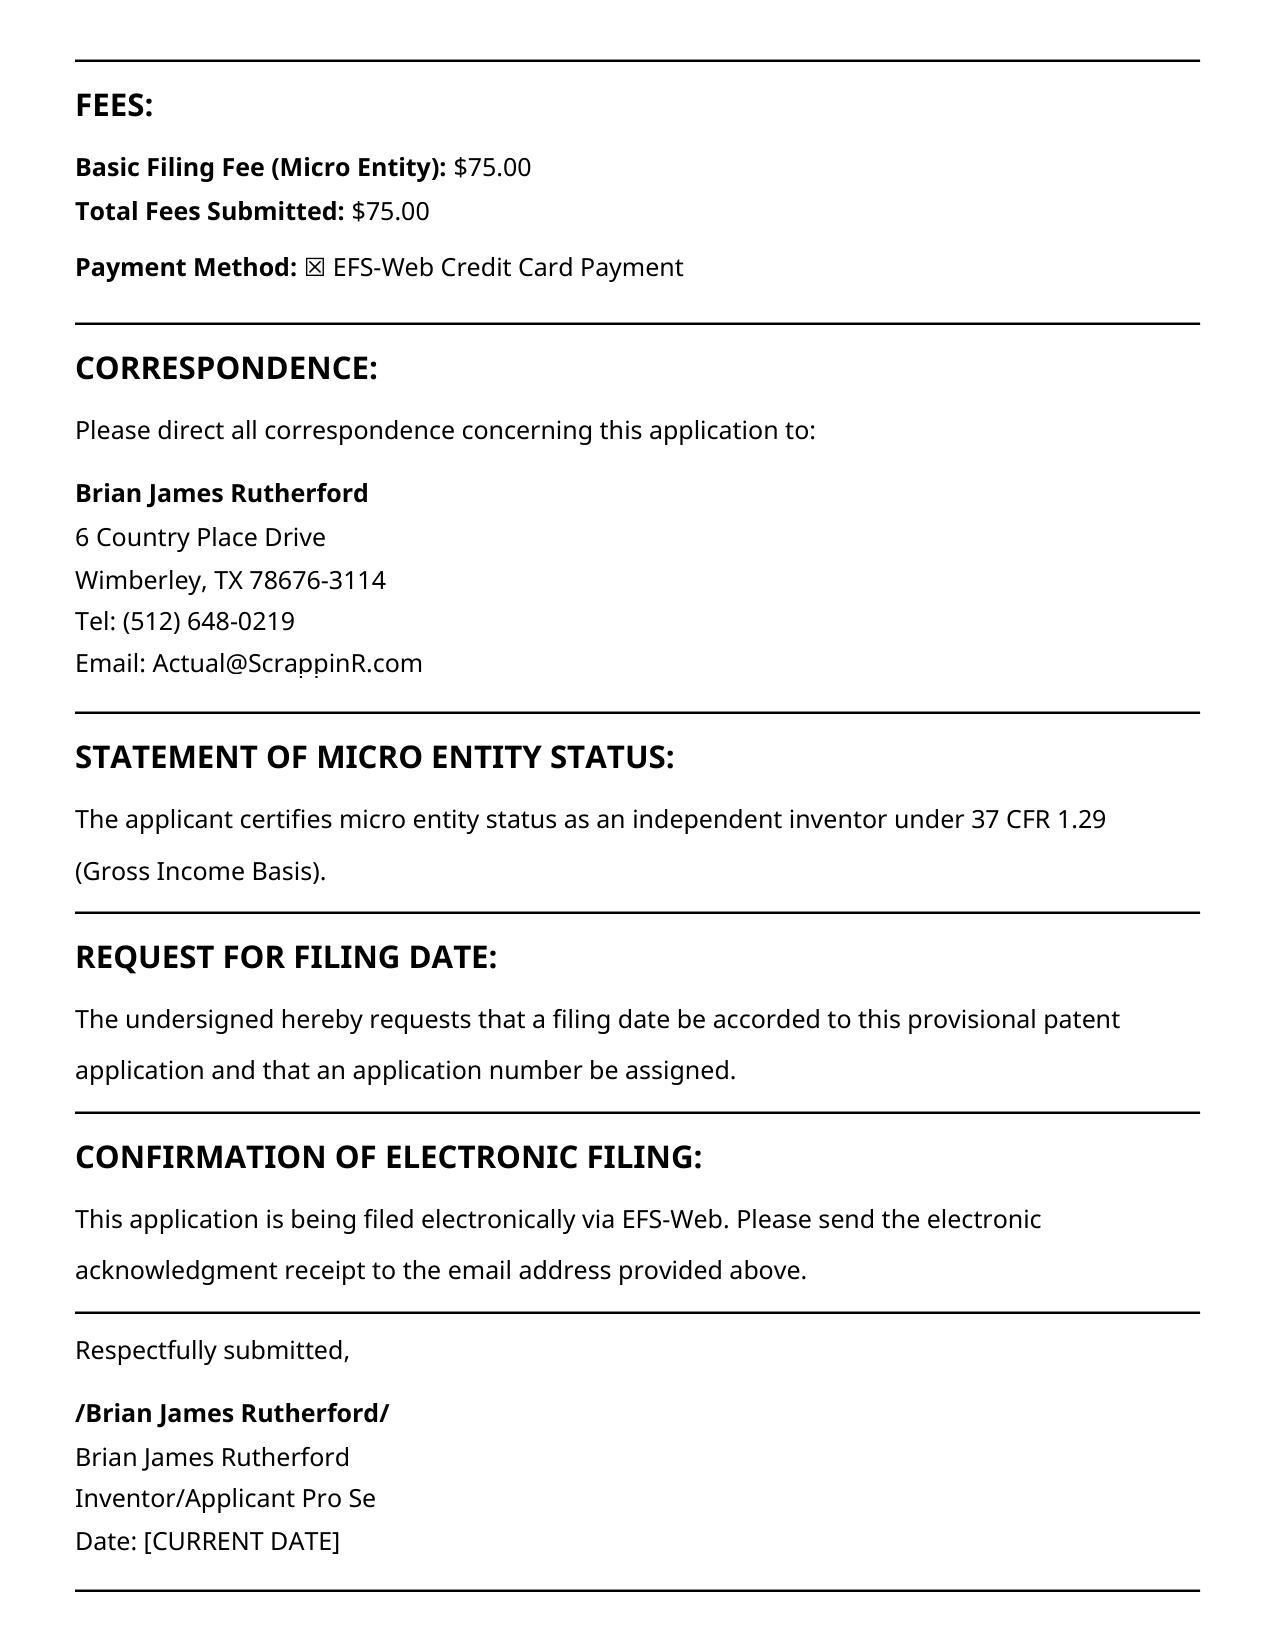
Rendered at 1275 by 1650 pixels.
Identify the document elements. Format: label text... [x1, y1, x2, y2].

text The undersigned hereby requests that a filing date be accorded to this provisional patent application and that an application number be assigned. [75, 1002, 1194, 1087]
text REQUEST FOR FILING DATE: [75, 935, 1194, 977]
text /Brian James Rutherford/ [75, 1396, 1194, 1430]
text The applicant certifies micro entity status as an independent inventor under 37 CFR 1.29 (Gross Income Basis). [75, 802, 1169, 888]
text CORRESPONDENCE: [75, 346, 1194, 388]
text Payment Method: ☒ EFS-Web Credit Card Payment [75, 250, 1194, 284]
text Email: Actual@ScrappinR.com [75, 646, 1194, 679]
text Total Fees Submitted: $75.00 [75, 194, 1194, 228]
text Brian James Rutherford [75, 1439, 1194, 1473]
text 6 Country Place Drive [75, 520, 1194, 554]
text This application is being filed electronically via EFS-Web. Please send the electronic acknowledgment receipt to the email address provided above. [75, 1202, 1146, 1287]
text Wimberley, TX 78676-3114 [75, 563, 1194, 597]
text CONFIRMATION OF ELECTRONIC FILING: [75, 1135, 1194, 1178]
text Inventor/Applicant Pro Se [75, 1481, 1194, 1514]
text Brian James Rutherford [75, 476, 1194, 510]
text Basic Filing Fee (Micro Entity): $75.00 [75, 150, 1194, 184]
text Respectfully submitted, [75, 1332, 1194, 1366]
text FEES: [75, 83, 1194, 126]
text STATEMENT OF MICRO ENTITY STATUS: [75, 735, 1194, 777]
text Please direct all correspondence concerning this application to: [75, 413, 1194, 447]
text Date: [CURRENT DATE] [75, 1523, 1194, 1558]
text Tel: (512) 648-0219 [75, 604, 1194, 638]
